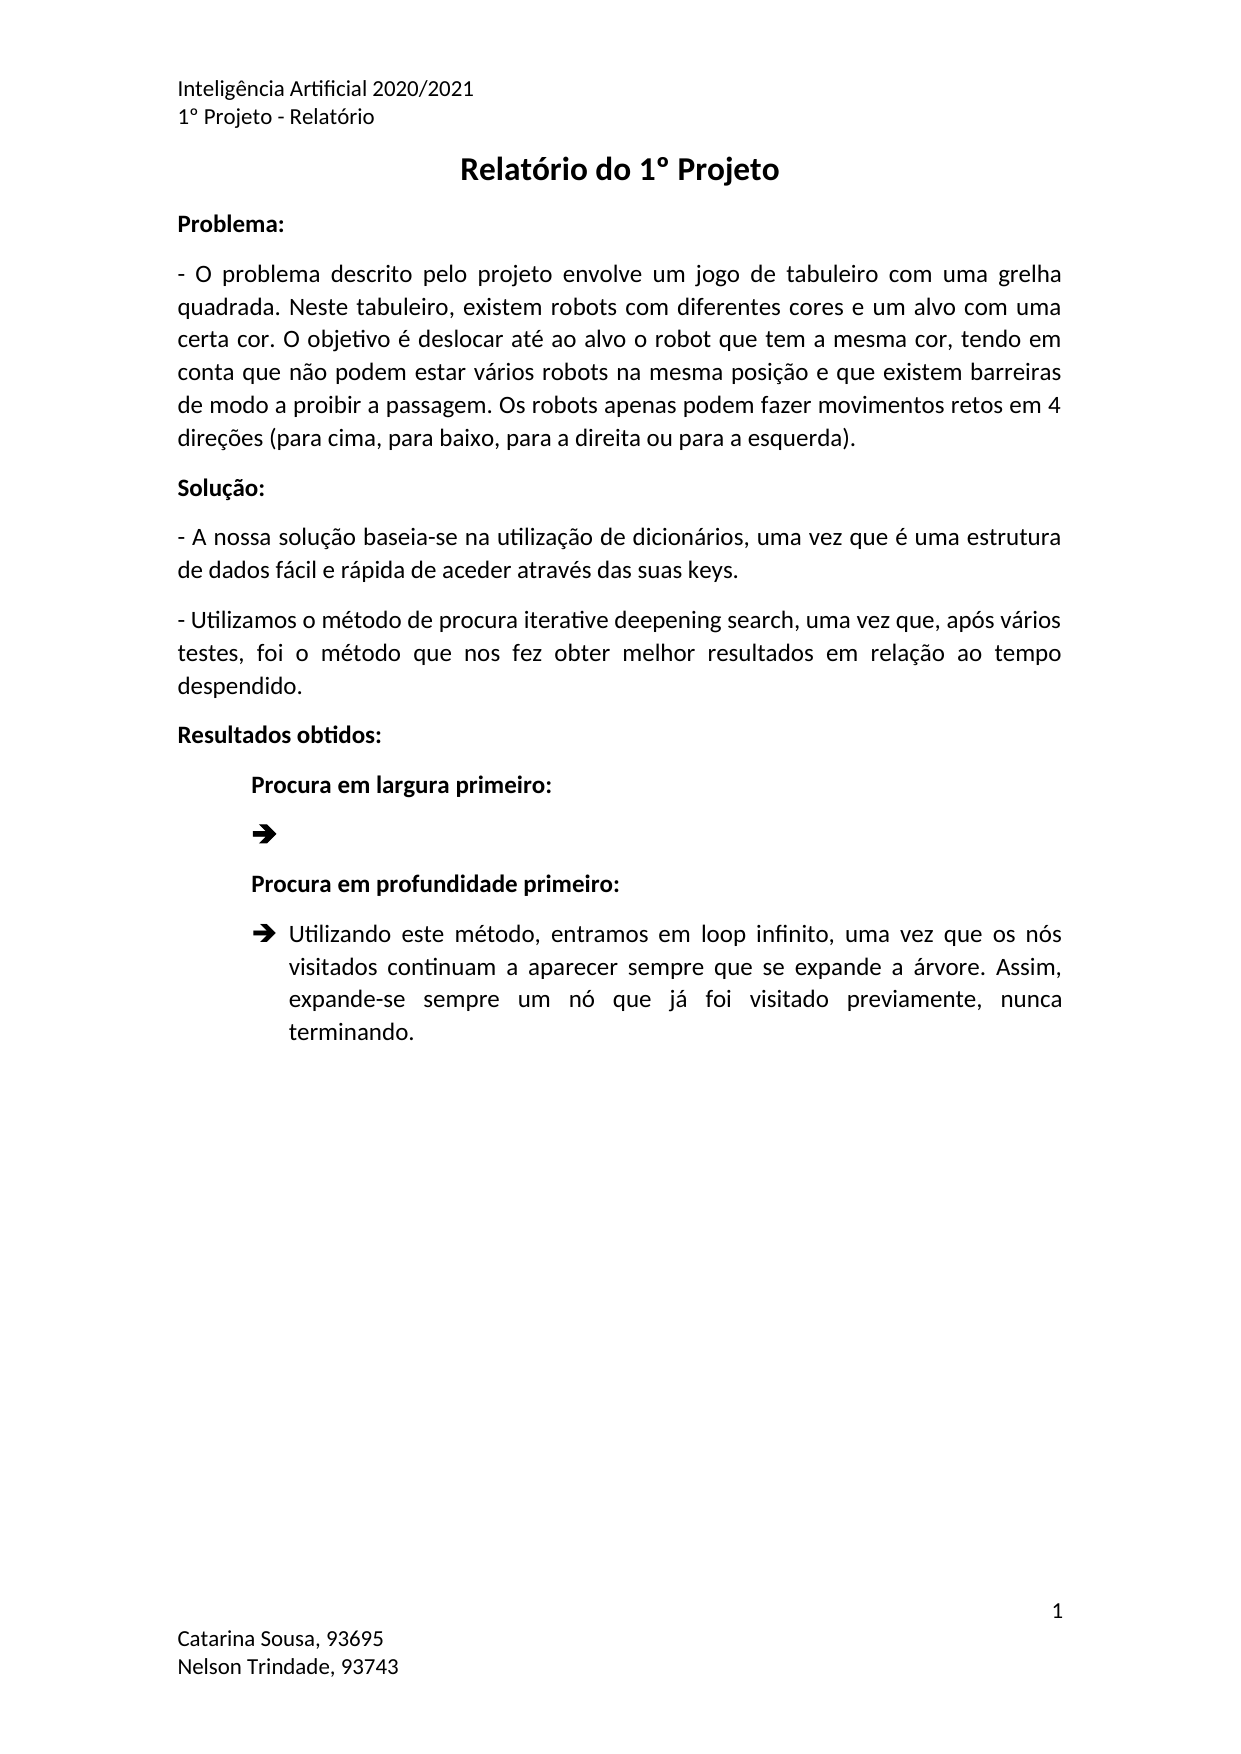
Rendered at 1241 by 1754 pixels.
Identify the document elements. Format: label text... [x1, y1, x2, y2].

text Relatório do 1º Projeto [177, 148, 1063, 188]
text - A nossa solução baseia-se na utilização de dicionários, uma vez que é uma estrutura de dados fácil e rápida de aceder através das suas keys. [177, 522, 1063, 585]
text Procura em largura primeiro: [177, 769, 1063, 799]
text - O problema descrito pelo projeto envolve um jogo de tabuleiro com uma grelha quadrada. Neste tabuleiro, existem robots com diferentes cores e um alvo com uma certa cor. O objetivo é deslocar até ao alvo o robot que tem a mesma cor, tendo em conta que não podem estar vários robots na mesma posição e que existem barreiras de modo a proibir a passagem. Os robots apenas podem fazer movimentos retos em 4 direções (para cima, para baixo, para a direita ou para a esquerda). [177, 258, 1063, 453]
text Problema: [177, 208, 1063, 239]
text Resultados obtidos: [177, 719, 1063, 750]
text - Utilizamos o método de procura iterative deepening search, uma vez que, após vários testes, foi o método que nos fez obter melhor resultados em relação ao tempo despendido. [177, 604, 1063, 700]
text Procura em profundidade primeiro: [177, 868, 1063, 899]
list Utilizando este método, entramos em loop infinito, uma vez que os nós visitados continuam a aparecer sempre que se expande a árvore. Assim, expande-se sempre um nó que já foi visitado previamente, nunca terminando. [251, 918, 1063, 1047]
text Solução: [177, 472, 1063, 502]
